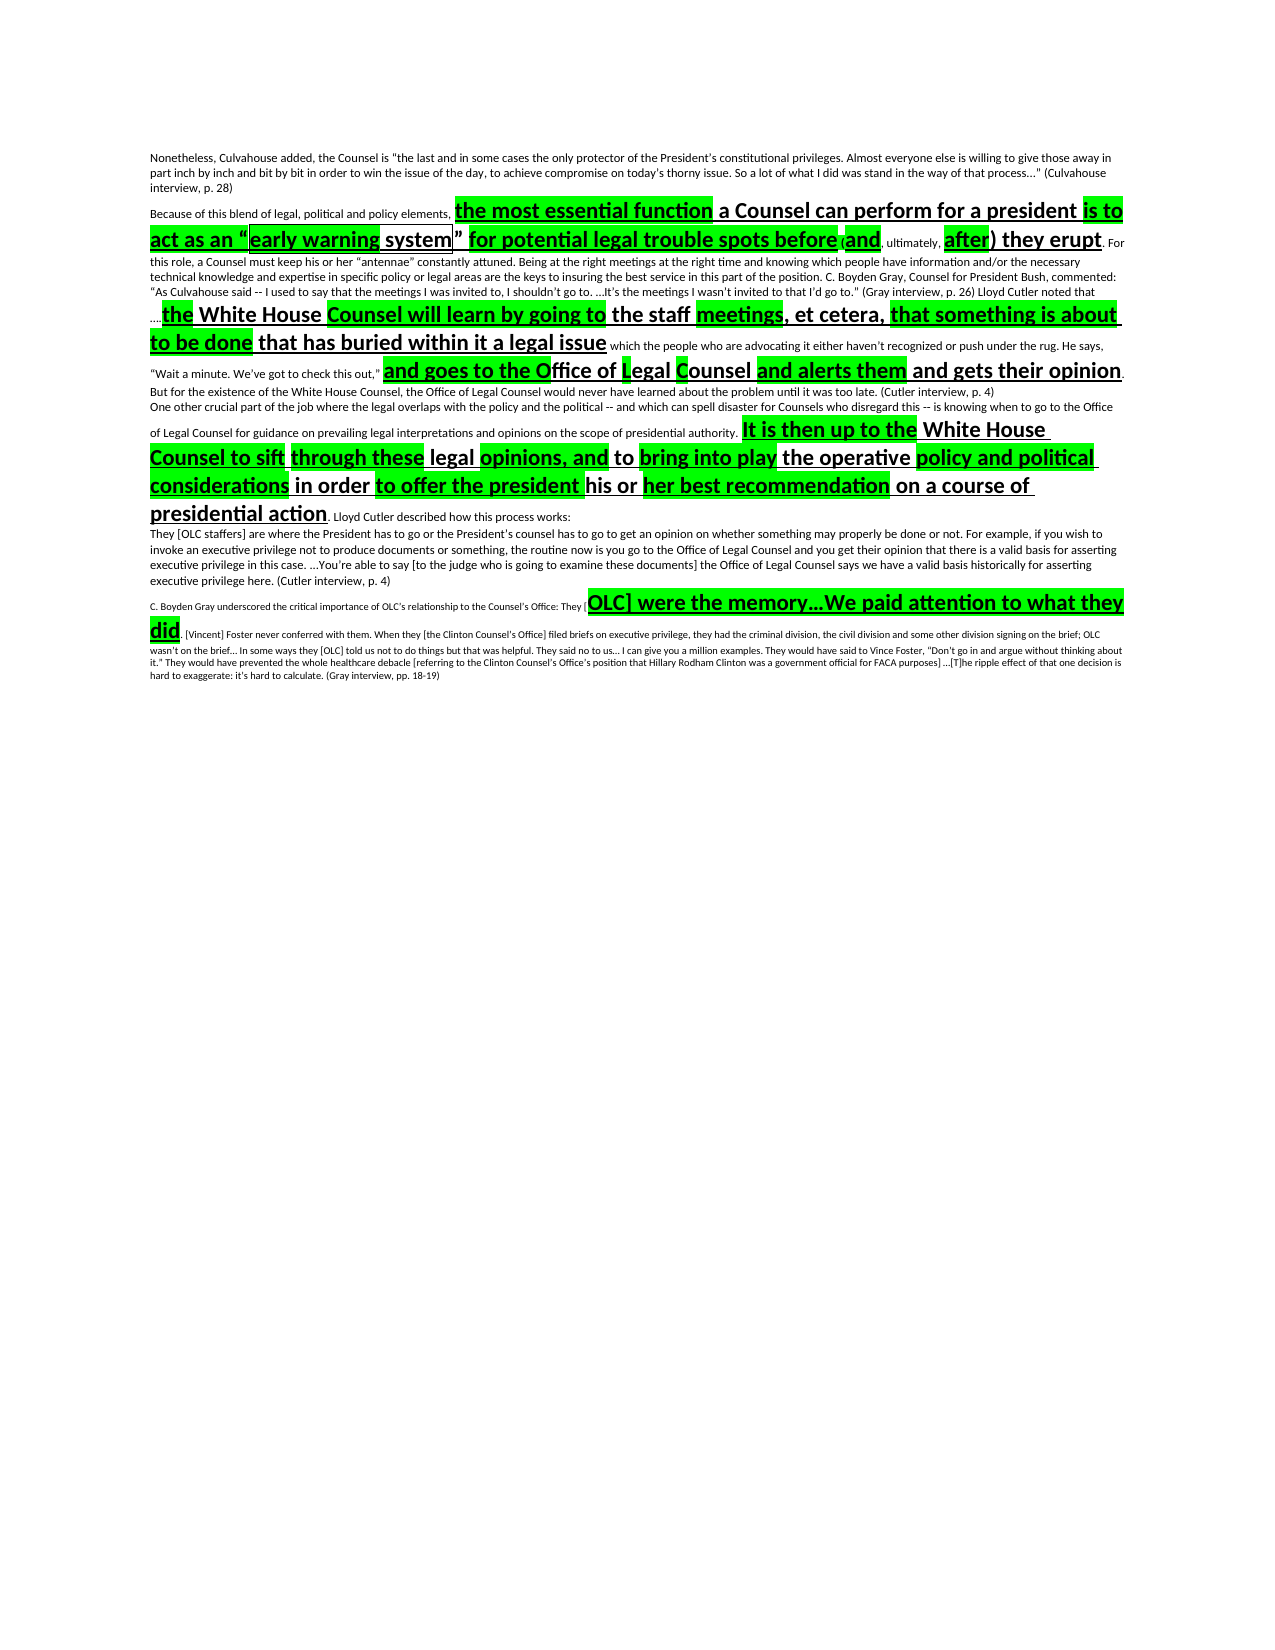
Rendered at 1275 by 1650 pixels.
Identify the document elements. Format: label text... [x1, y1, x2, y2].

text C. Boyden Gray underscored the critical importance of OLC’s relationship to the Counsel’s Office: They [OLC] were the memory…We paid attention to what they did. [Vincent] Foster never conferred with them. When they [the Clinton Counsel’s Office] filed briefs on executive privilege, they had the criminal division, the civil division and some other division signing on the brief; OLC wasn’t on the brief… In some ways they [OLC] told us not to do things but that was helpful. They said no to us… I can give you a million examples. They would have said to Vince Foster, “Don’t go in and argue without thinking about it.” They would have prevented the whole healthcare debacle [referring to the Clinton Counsel’s Office’s position that Hillary Rodham Clinton was a government official for FACA purposes] …[T]he ripple effect of that one decision is hard to exaggerate: it’s hard to calculate. (Gray interview, pp. 18-19) [150, 588, 1125, 682]
text Because of this blend of legal, political and policy elements, the most essential function a Counsel can perform for a president is to act as an “early warning system” for potential legal trouble spots before (and, ultimately, after) they erupt. For this role, a Counsel must keep his or her “antennae” constantly attuned. Being at the right meetings at the right time and knowing which people have information and/or the necessary technical knowledge and expertise in specific policy or legal areas are the keys to insuring the best service in this part of the position. C. Boyden Gray, Counsel for President Bush, commented: “As Culvahouse said -- I used to say that the meetings I was invited to, I shouldn’t go to. …It’s the meetings I wasn’t invited to that I’d go to.” (Gray interview, p. 26) Lloyd Cutler noted that [150, 196, 1125, 300]
text ….the White House Counsel will learn by going to the staff meetings, et cetera, that something is about to be done that has buried within it a legal issue which the people who are advocating it either haven’t recognized or push under the rug. He says, “Wait a minute. We’ve got to check this out,” and goes to the Office of Legal Counsel and alerts them and gets their opinion. But for the existence of the White House Counsel, the Office of Legal Counsel would never have learned about the problem until it was too late. (Cutler interview, p. 4) [150, 300, 1125, 399]
text One other crucial part of the job where the legal overlaps with the policy and the political -- and which can spell disaster for Counsels who disregard this -- is knowing when to go to the Office of Legal Counsel for guidance on prevailing legal interpretations and opinions on the scope of presidential authority. It is then up to the White House Counsel to sift through these legal opinions, and to bring into play the operative policy and political considerations in order to offer the president his or her best recommendation on a course of presidential action. Lloyd Cutler described how this process works: [150, 399, 1125, 527]
text They [OLC staffers] are where the President has to go or the President’s counsel has to go to get an opinion on whether something may properly be done or not. For example, if you wish to invoke an executive privilege not to produce documents or something, the routine now is you go to the Office of Legal Counsel and you get their opinion that there is a valid basis for asserting executive privilege in this case. ...You’re able to say [to the judge who is going to examine these documents] the Office of Legal Counsel says we have a valid basis historically for asserting executive privilege here. (Cutler interview, p. 4) [150, 527, 1125, 588]
text Nonetheless, Culvahouse added, the Counsel is “the last and in some cases the only protector of the President’s constitutional privileges. Almost everyone else is willing to give those away in part inch by inch and bit by bit in order to win the issue of the day, to achieve compromise on today’s thorny issue. So a lot of what I did was stand in the way of that process...” (Culvahouse interview, p. 28) [150, 150, 1125, 196]
